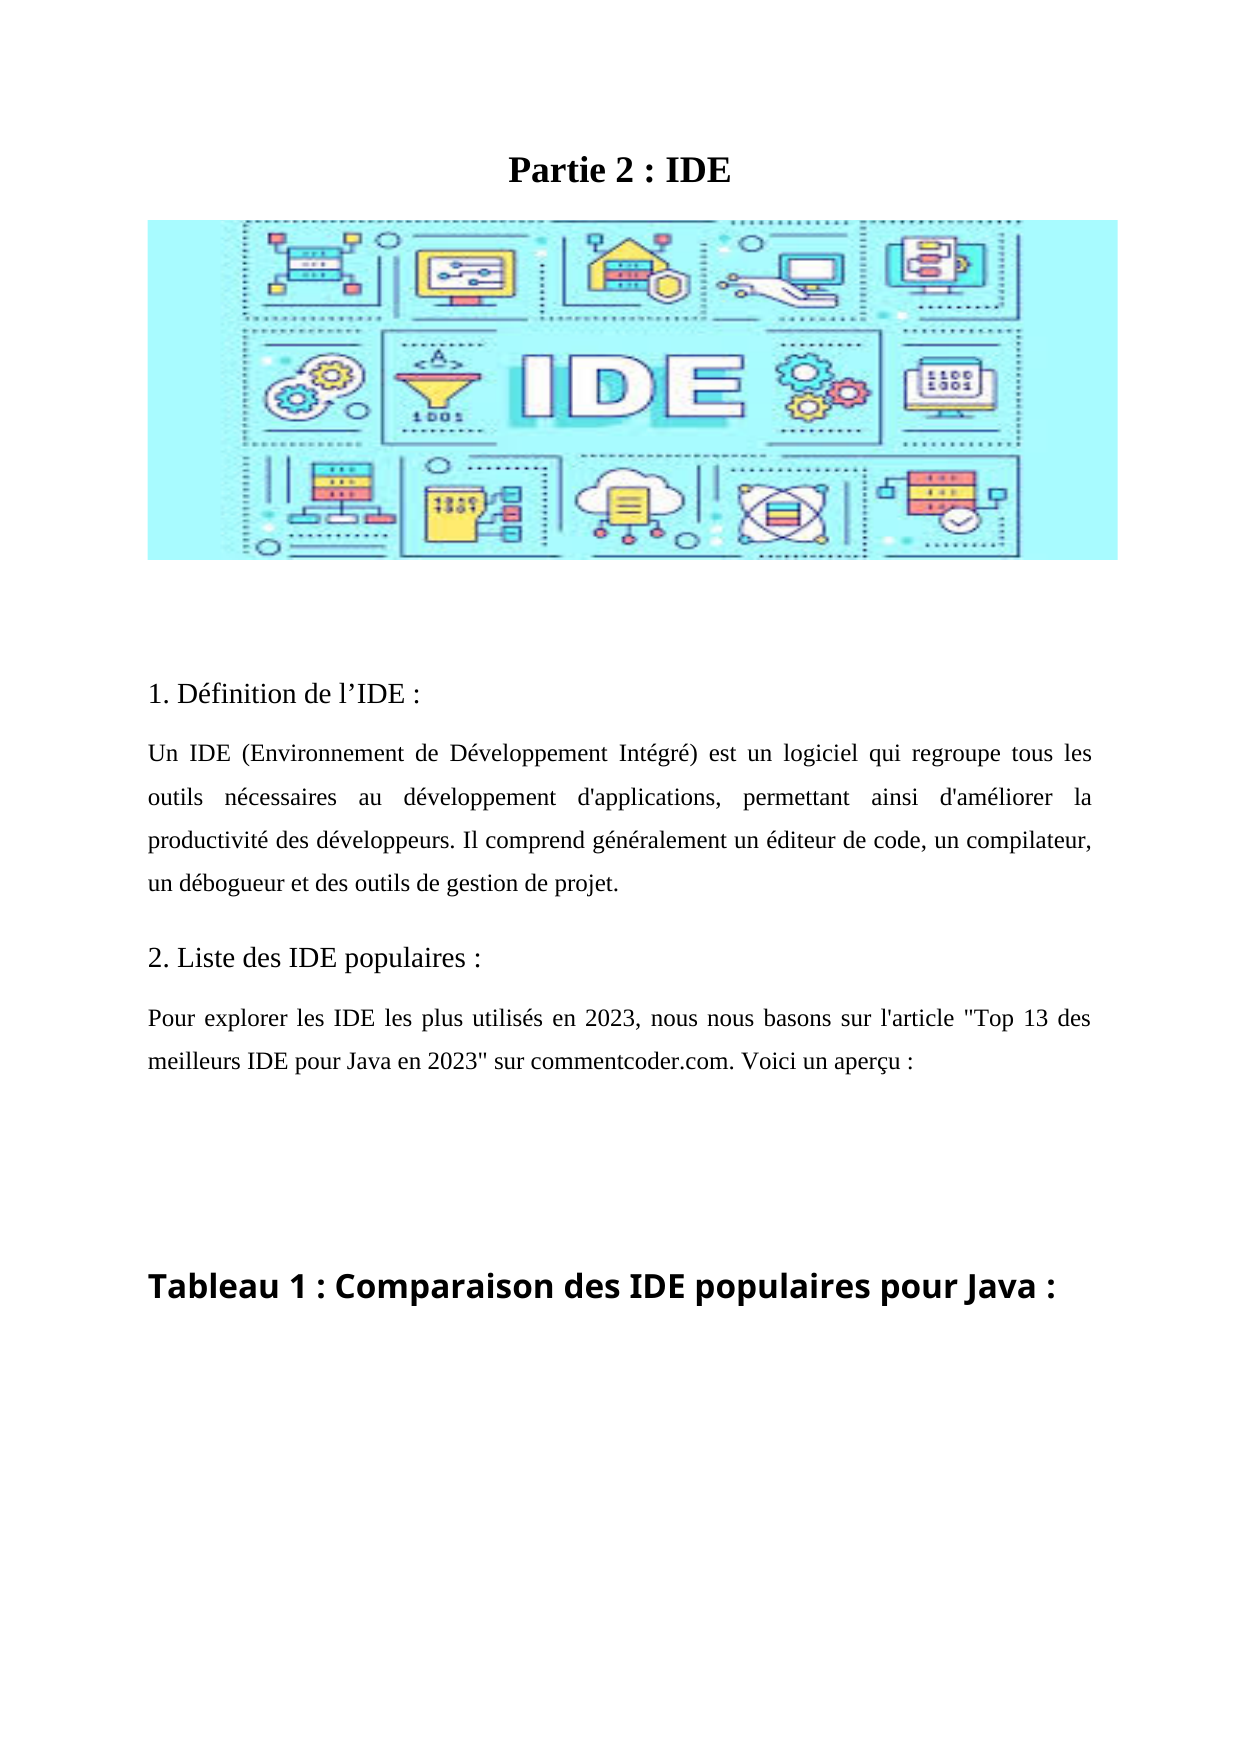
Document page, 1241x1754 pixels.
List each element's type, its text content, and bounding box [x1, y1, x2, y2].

picture [147, 220, 1118, 560]
subtitle Partie 2 : IDE [148, 148, 1093, 191]
subtitle Tableau 1 : Comparaison des IDE populaires pour Java : [148, 1263, 1093, 1308]
text Un IDE (Environnement de Développement Intégré) est un logiciel qui regroupe tous les outils nécessaires au développement d'applications, permettant ainsi d'améliorer la productivité des développeurs. Il comprend généralement un éditeur de code, un compilateur, un débogueur et des outils de gestion de projet. [148, 738, 1093, 897]
subtitle 2. Liste des IDE populaires : [148, 940, 1093, 974]
subtitle 1. Définition de l’IDE : [148, 676, 1093, 709]
text Pour explorer les IDE les plus utilisés en 2023, nous nous basons sur l'article "Top 13 des meilleurs IDE pour Java en 2023" sur commentcoder.com. Voici un aperçu : [148, 1003, 1093, 1075]
